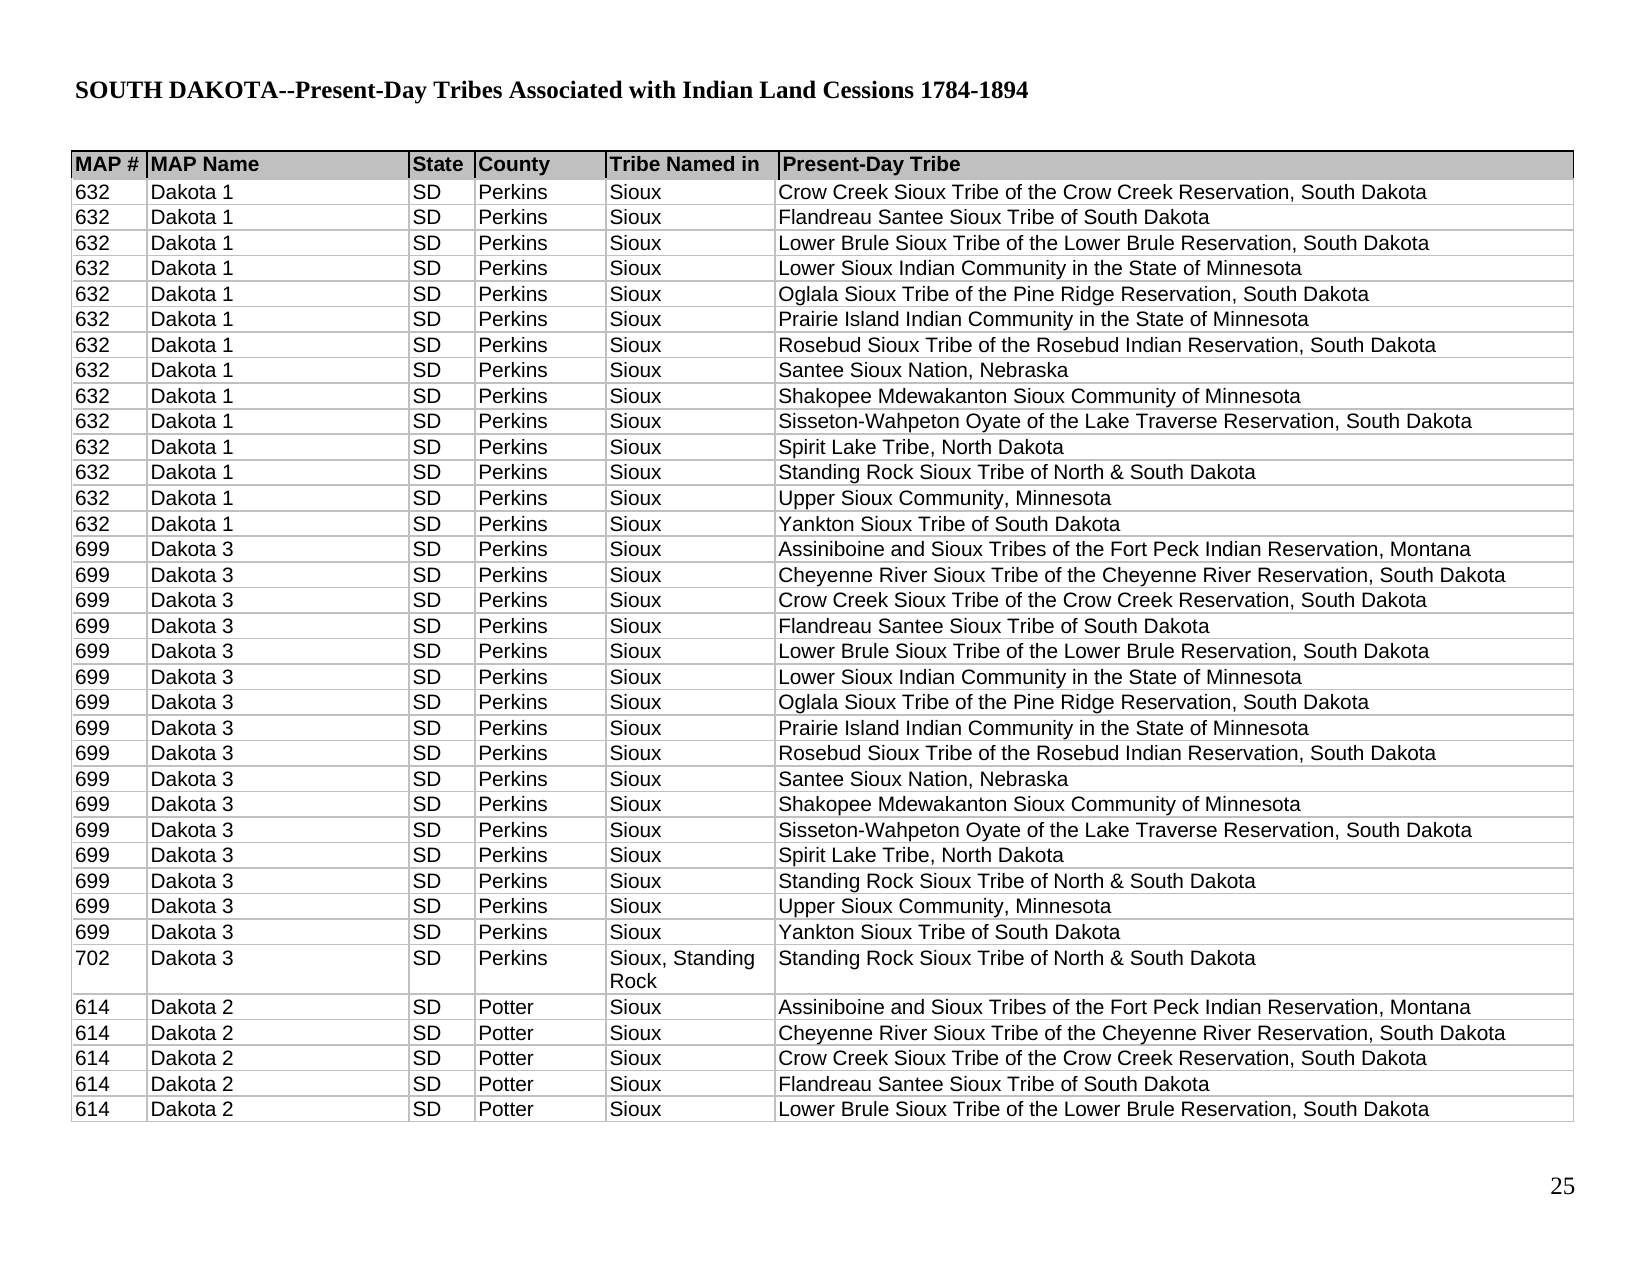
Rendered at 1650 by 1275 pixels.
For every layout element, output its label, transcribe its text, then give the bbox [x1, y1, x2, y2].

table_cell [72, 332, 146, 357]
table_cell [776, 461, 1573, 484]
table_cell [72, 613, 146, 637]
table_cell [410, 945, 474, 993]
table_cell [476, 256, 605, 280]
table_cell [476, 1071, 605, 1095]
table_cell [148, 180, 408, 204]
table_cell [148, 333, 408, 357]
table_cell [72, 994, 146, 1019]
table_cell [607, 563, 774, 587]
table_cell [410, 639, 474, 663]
table_header County [476, 152, 605, 178]
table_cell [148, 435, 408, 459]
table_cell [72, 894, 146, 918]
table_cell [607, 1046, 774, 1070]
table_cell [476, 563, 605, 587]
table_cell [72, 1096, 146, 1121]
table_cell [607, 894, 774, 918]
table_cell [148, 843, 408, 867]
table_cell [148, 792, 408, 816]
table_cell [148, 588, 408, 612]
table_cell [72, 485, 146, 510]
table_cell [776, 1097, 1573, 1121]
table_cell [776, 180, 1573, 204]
table_header Tribe Named in Treaty [607, 152, 778, 178]
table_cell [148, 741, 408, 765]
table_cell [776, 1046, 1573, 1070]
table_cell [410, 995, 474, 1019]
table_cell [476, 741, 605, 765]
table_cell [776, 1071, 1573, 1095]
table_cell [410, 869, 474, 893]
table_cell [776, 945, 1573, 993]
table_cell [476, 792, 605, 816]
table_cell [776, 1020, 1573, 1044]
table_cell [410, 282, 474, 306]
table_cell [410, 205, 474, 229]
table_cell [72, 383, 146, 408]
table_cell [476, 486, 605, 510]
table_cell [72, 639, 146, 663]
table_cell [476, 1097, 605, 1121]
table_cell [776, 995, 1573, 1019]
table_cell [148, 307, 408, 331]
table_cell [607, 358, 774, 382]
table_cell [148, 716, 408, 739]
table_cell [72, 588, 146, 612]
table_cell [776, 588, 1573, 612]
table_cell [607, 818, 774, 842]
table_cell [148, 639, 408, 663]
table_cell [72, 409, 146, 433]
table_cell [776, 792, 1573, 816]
table_header State [410, 152, 474, 178]
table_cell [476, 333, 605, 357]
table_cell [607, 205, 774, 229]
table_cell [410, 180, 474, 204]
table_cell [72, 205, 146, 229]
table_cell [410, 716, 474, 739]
table_header MAP # [72, 152, 146, 178]
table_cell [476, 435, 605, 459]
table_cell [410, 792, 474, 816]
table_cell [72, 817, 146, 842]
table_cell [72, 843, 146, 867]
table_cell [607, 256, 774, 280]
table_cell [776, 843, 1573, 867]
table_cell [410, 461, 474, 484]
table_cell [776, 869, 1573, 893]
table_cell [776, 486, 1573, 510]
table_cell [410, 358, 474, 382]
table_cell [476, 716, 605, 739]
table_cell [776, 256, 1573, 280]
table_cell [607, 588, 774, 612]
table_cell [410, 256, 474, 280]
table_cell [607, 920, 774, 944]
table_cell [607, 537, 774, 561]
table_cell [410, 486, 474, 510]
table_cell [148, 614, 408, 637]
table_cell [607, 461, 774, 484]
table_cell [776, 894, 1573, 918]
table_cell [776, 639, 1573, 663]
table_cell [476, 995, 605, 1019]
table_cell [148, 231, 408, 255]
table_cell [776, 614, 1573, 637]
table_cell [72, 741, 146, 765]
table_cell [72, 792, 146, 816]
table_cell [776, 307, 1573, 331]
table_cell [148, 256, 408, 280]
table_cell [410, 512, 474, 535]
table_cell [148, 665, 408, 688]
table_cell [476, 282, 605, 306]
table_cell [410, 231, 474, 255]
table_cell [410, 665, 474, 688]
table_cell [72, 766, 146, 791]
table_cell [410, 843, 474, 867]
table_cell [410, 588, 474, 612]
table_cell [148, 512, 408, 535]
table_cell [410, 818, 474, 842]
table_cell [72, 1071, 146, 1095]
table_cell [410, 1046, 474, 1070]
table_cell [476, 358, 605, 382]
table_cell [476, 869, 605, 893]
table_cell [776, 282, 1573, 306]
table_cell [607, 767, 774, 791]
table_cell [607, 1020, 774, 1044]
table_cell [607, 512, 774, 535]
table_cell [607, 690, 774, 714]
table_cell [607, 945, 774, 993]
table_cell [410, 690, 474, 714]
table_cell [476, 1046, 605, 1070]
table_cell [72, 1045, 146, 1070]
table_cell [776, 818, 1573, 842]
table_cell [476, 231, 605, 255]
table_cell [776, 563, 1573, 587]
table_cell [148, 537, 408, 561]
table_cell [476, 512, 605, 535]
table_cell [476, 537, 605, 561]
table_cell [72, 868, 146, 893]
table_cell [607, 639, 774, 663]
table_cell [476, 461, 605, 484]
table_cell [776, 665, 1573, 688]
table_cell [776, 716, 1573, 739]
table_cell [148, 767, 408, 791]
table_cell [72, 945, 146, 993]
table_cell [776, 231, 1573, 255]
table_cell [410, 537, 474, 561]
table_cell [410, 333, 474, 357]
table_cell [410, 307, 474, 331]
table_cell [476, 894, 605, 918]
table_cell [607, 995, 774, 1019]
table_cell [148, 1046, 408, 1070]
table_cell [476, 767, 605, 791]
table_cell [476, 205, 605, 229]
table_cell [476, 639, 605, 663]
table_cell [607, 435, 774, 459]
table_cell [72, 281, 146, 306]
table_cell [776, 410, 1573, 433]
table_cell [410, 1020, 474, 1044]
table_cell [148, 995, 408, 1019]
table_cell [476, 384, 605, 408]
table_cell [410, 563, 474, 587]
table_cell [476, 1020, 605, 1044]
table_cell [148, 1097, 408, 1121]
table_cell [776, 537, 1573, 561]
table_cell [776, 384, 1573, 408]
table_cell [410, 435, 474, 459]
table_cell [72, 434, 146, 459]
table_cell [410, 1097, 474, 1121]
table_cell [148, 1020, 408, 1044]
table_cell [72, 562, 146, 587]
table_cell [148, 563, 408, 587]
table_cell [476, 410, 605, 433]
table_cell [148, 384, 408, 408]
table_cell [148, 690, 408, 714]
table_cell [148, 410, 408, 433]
table_header Present-Day Tribe [780, 152, 1573, 178]
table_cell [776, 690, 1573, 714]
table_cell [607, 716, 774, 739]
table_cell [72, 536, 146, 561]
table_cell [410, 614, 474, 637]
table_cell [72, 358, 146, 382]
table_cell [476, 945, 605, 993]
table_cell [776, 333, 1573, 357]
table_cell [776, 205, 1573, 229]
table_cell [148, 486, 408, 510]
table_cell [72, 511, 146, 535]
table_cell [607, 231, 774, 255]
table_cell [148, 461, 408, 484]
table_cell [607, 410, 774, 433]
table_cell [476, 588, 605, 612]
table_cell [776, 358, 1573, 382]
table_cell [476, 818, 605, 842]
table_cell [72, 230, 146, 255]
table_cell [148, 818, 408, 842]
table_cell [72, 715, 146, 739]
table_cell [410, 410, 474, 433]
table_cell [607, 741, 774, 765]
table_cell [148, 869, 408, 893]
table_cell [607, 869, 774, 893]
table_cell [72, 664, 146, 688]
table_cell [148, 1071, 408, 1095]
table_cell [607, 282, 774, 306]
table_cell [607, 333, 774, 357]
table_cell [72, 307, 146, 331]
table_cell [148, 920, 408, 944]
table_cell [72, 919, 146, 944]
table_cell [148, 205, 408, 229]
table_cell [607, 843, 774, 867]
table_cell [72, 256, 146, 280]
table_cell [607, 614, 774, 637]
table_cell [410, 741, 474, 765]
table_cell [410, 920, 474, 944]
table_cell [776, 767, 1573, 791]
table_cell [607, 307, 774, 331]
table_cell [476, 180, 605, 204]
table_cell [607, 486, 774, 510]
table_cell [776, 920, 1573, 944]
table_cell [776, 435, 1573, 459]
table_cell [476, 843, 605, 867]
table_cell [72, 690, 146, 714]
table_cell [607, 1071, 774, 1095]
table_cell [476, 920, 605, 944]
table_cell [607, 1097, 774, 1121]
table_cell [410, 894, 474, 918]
table_header MAP Name [148, 152, 408, 178]
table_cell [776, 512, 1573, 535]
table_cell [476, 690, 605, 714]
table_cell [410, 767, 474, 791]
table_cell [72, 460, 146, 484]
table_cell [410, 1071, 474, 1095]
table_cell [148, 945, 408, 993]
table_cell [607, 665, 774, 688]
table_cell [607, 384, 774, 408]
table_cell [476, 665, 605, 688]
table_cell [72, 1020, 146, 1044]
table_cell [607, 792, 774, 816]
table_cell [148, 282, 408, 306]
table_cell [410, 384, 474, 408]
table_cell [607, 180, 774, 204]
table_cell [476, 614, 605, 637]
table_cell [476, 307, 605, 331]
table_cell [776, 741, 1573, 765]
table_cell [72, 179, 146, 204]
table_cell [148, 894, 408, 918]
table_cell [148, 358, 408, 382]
